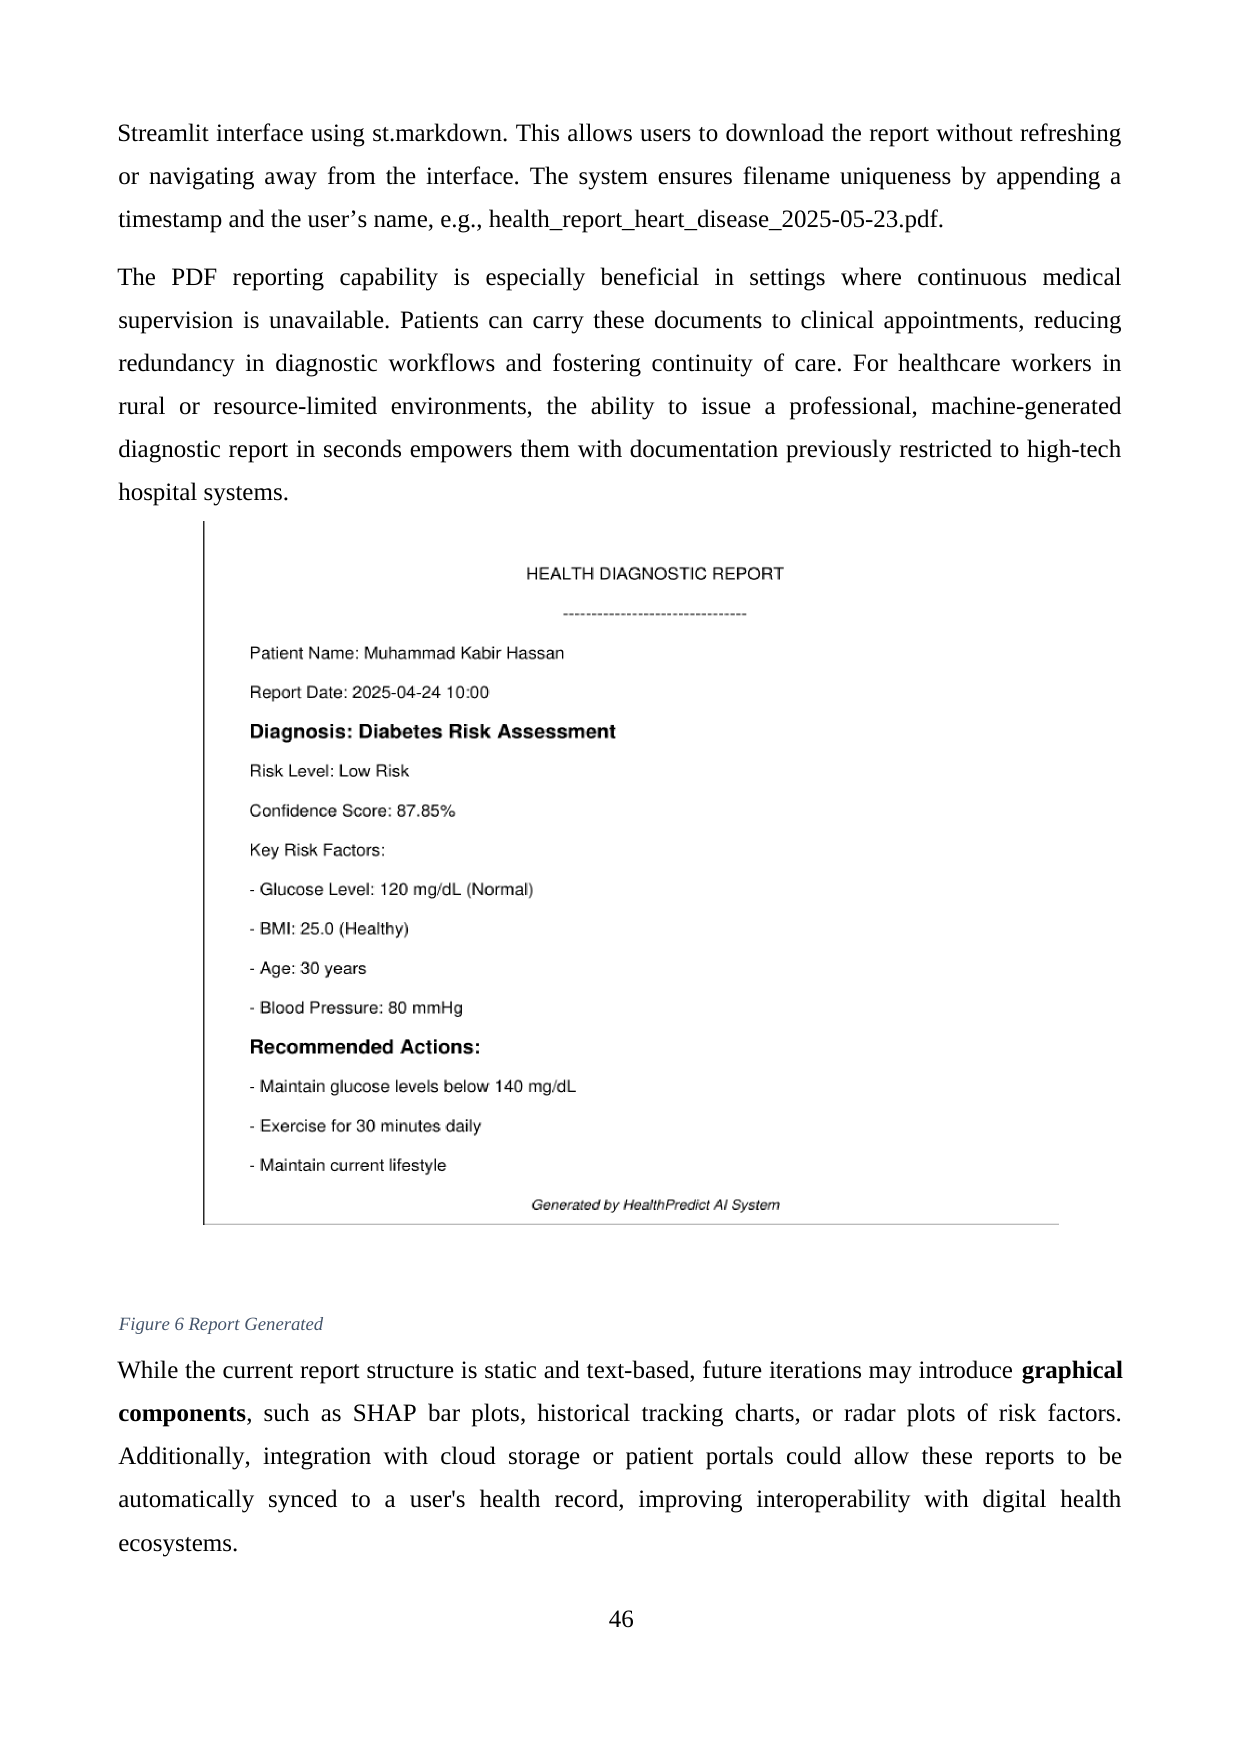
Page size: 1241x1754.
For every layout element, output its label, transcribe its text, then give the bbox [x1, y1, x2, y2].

text While the current report structure is static and text-based, future iterations may introduce graphical components, such as SHAP bar plots, historical tracking charts, or radar plots of risk factors. Additionally, integration with cloud storage or patient portals could allow these reports to be automatically synced to a user's health record, improving interoperability with digital health ecosystems. [117, 1355, 1123, 1556]
text Streamlit interface using st.markdown. This allows users to download the report without refreshing or navigating away from the interface. The system ensures filename uniqueness by appending a timestamp and the user’s name, e.g., health_report_heart_disease_2025-05-23.pdf. [117, 118, 1123, 233]
picture [202, 520, 1059, 1225]
text The PDF reporting capability is especially beneficial in settings where continuous medical supervision is unavailable. Patients can carry these documents to clinical appointments, reducing redundancy in diagnostic workflows and fostering continuity of care. For healthcare workers in rural or resource-limited environments, the ability to issue a professional, machine-generated diagnostic report in seconds empowers them with documentation previously restricted to high-tech hospital systems. [117, 262, 1123, 506]
